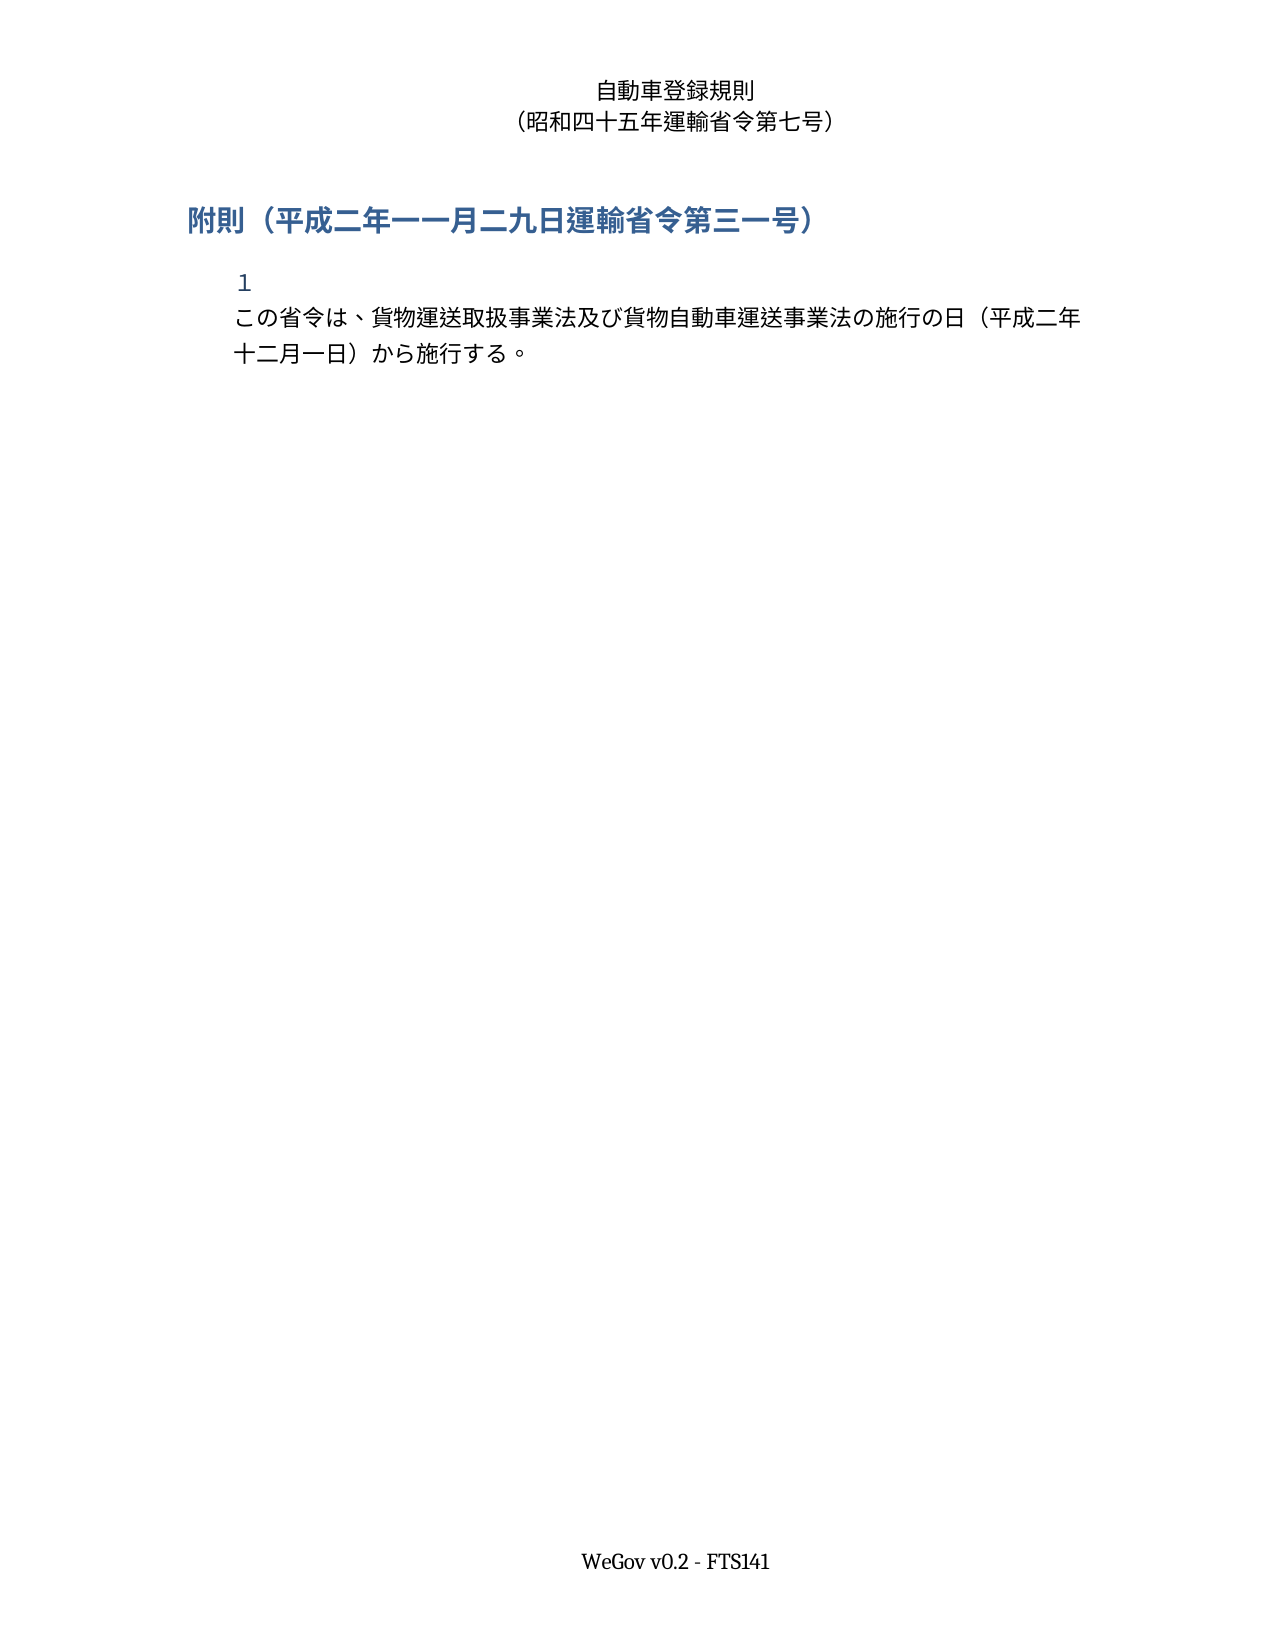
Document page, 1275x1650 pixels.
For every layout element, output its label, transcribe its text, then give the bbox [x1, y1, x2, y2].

subtitle １ [233, 266, 1087, 298]
text この省令は、貨物運送取扱事業法及び貨物自動車運送事業法の施行の日（平成二年十二月一日）から施行する。 [233, 302, 1087, 369]
subtitle 附則（平成二年一一月二九日運輸省令第三一号） [187, 200, 1087, 240]
